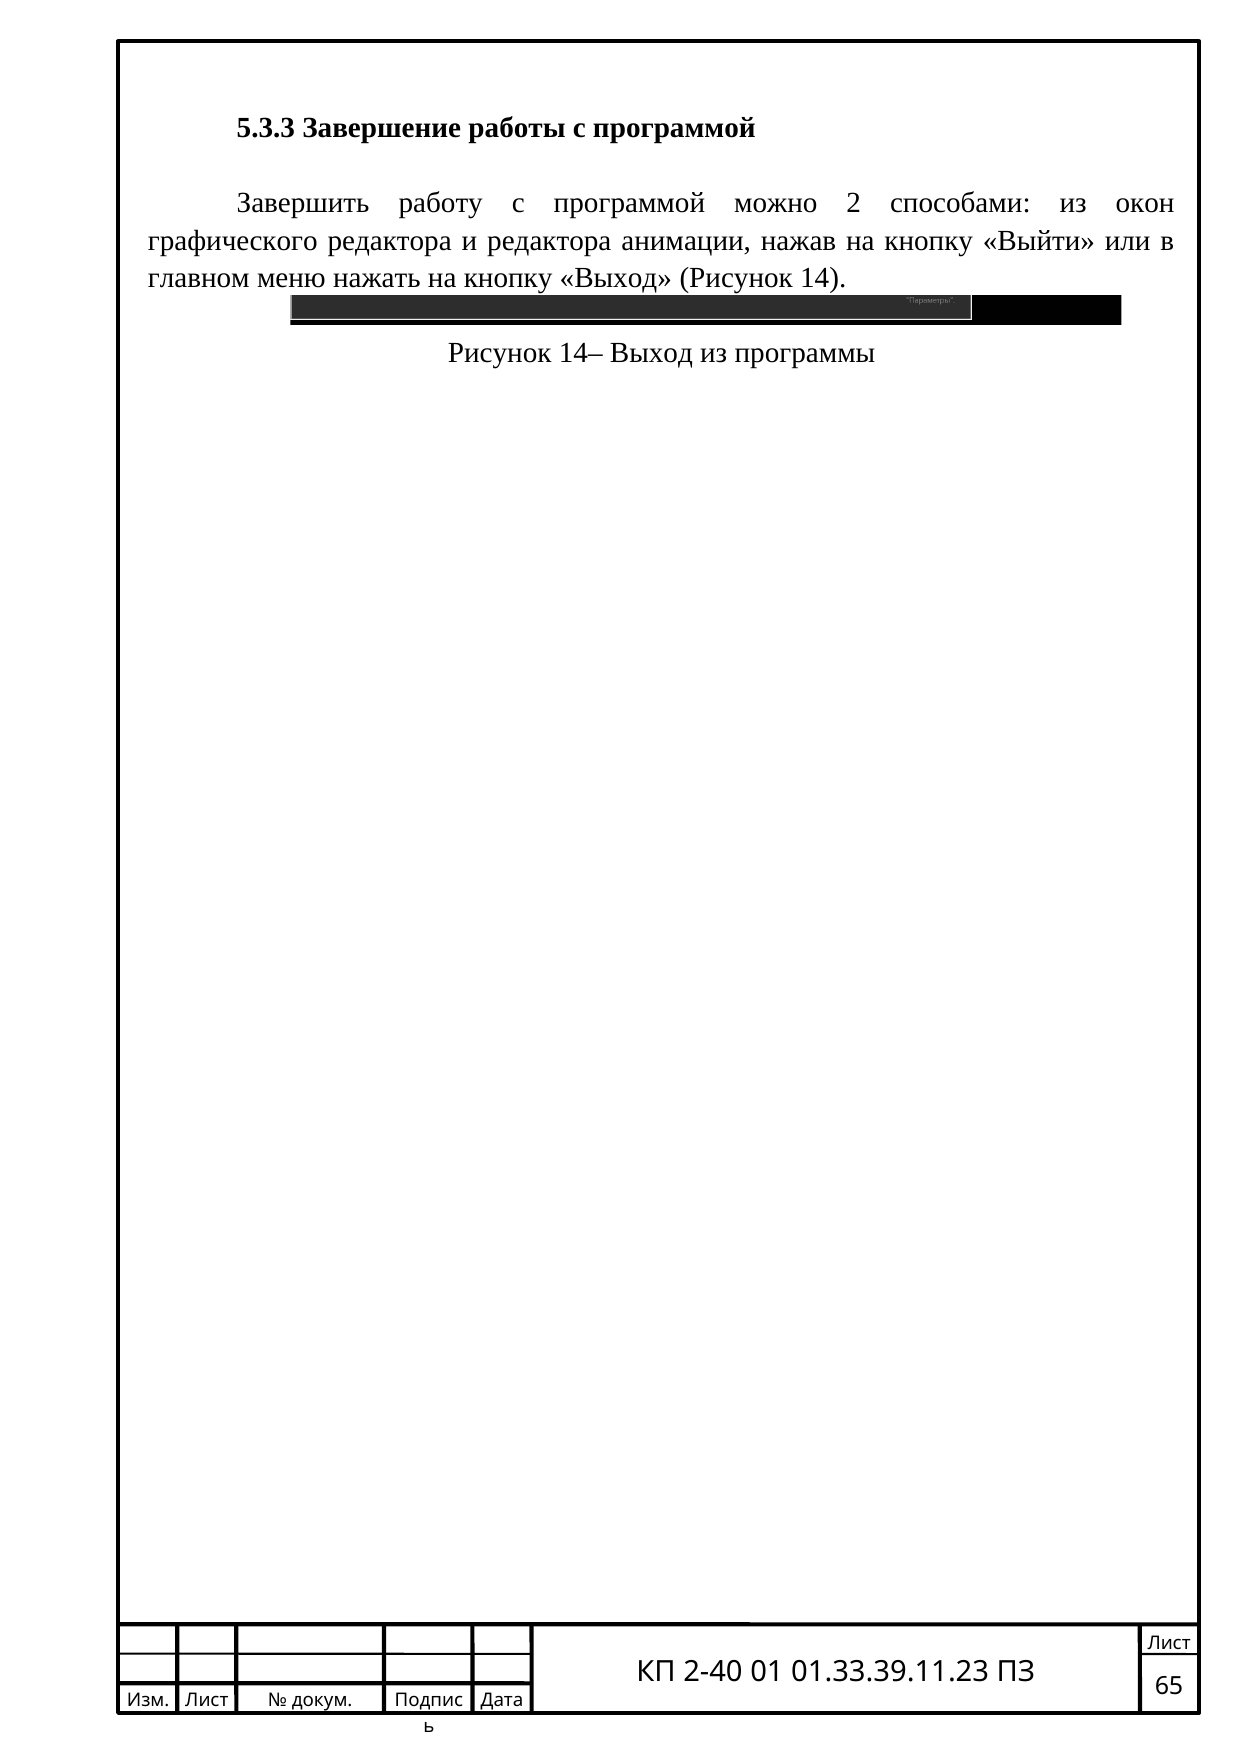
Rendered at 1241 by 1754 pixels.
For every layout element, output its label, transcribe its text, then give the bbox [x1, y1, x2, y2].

picture [290, 295, 1122, 325]
text 5.3.3 Завершение работы с программой [148, 107, 1175, 145]
text Завершить работу с программой можно 2 способами: из окон графического редактора и редактора анимации, нажав на кнопку «Выйти» или в главном меню нажать на кнопку «Выход» (Рисунок 14). [148, 182, 1175, 295]
text Рисунок 14– Выход из программы [148, 332, 1175, 370]
